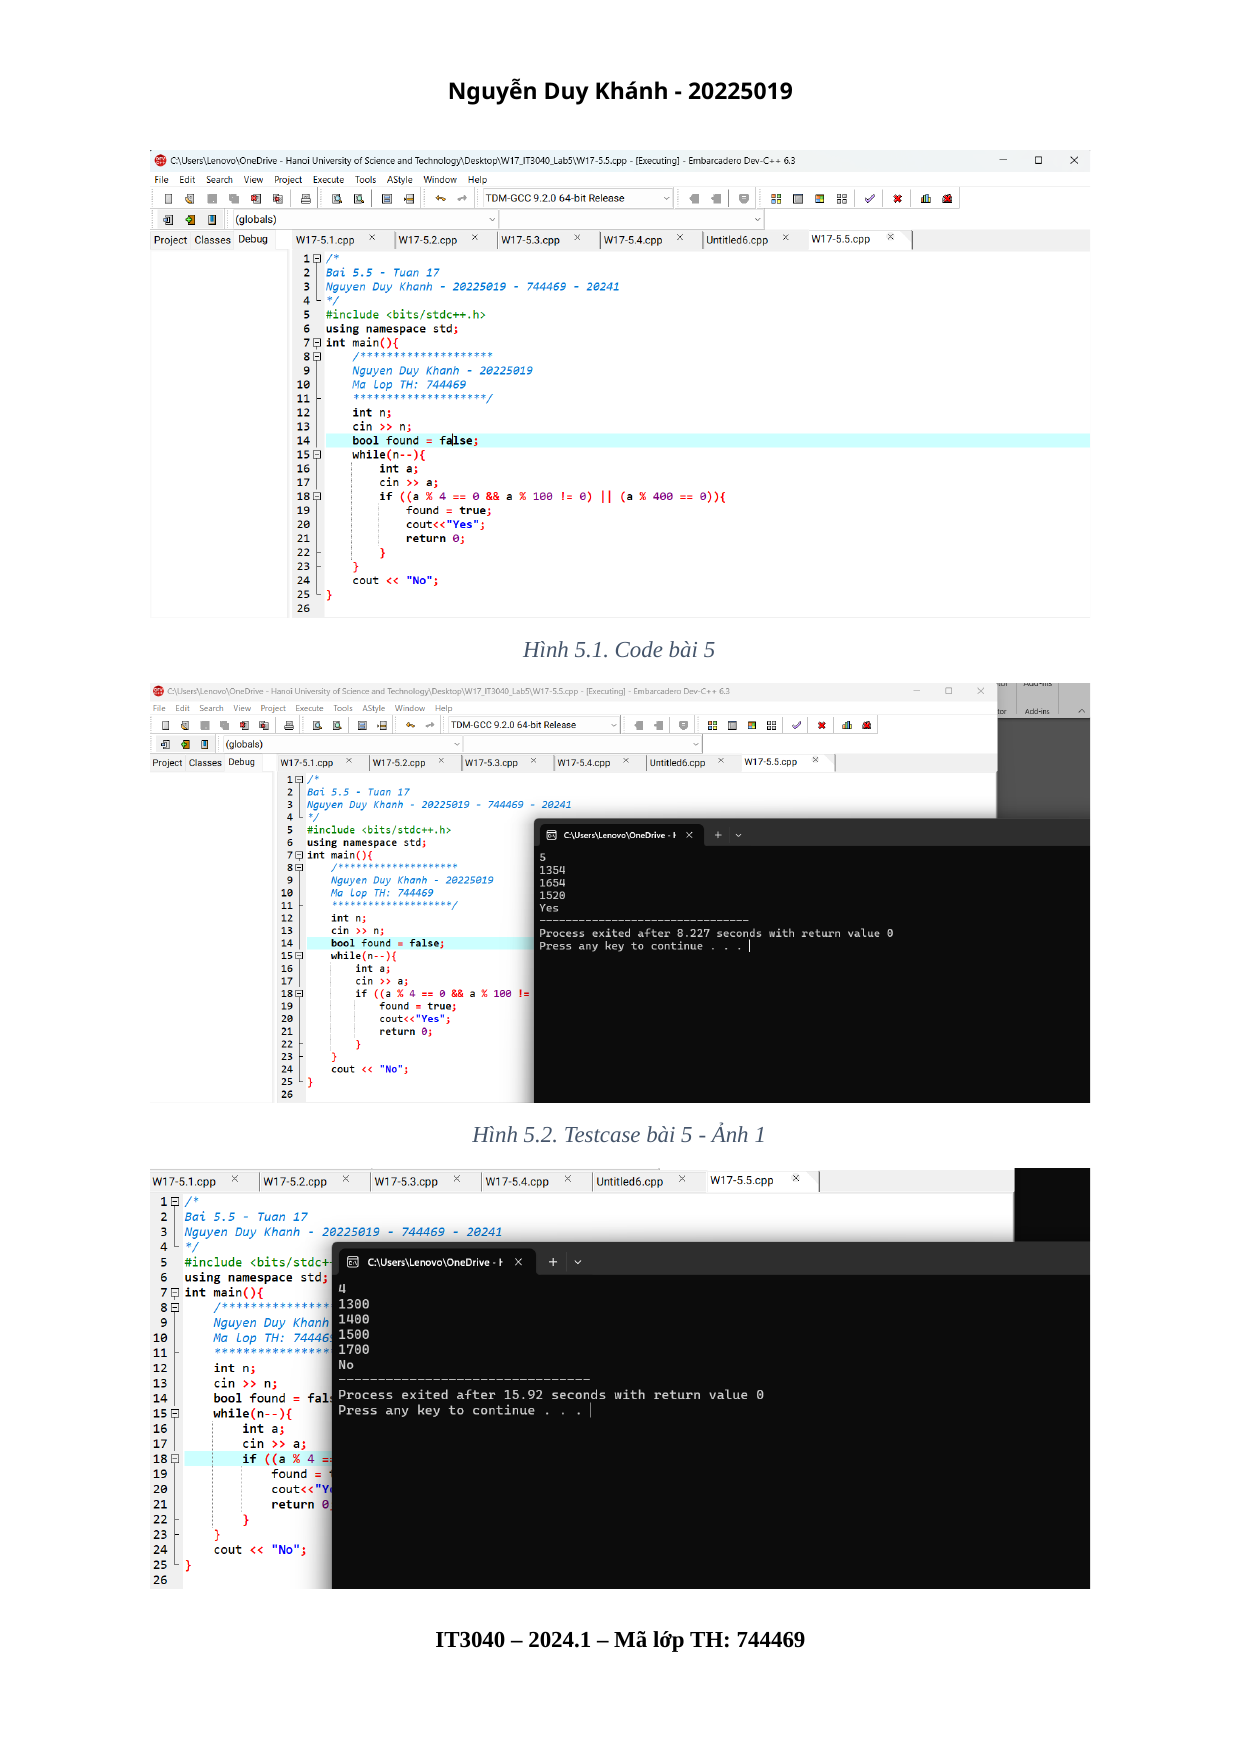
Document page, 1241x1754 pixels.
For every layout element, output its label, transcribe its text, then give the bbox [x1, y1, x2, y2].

text Hình 5.1. Code bài 5 [150, 636, 1090, 663]
picture [150, 1168, 1091, 1589]
text Hình 5.2. Testcase bài 5 - Ảnh 1 [150, 1121, 1090, 1147]
picture [150, 683, 1091, 1103]
picture [150, 150, 1091, 618]
